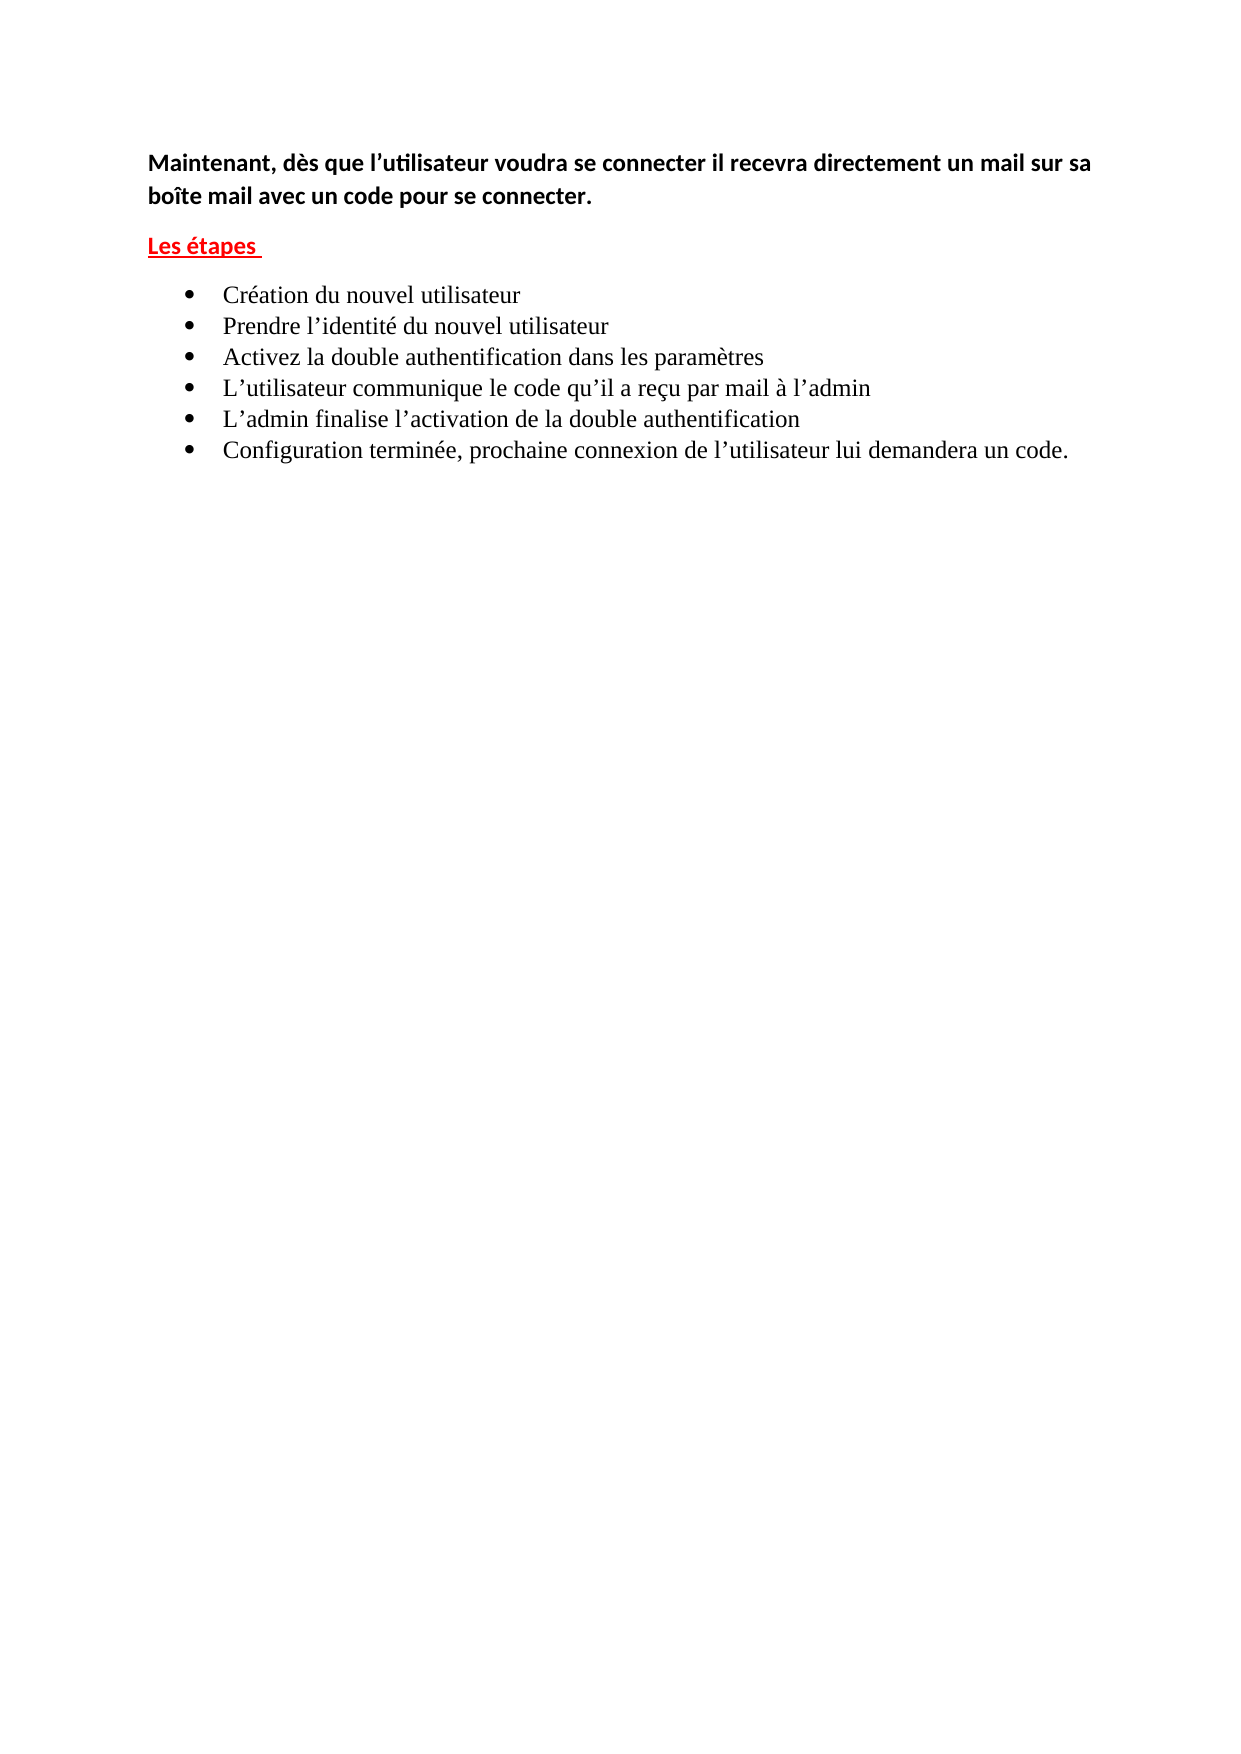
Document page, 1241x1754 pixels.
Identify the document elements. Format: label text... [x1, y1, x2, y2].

list Activez la double authentification dans les paramètres [185, 342, 1093, 371]
text Maintenant, dès que l’utilisateur voudra se connecter il recevra directement un mail sur sa boîte mail avec un code pour se connecter. [148, 148, 1093, 211]
list L’admin finalise l’activation de la double authentification [185, 404, 1093, 433]
text Les étapes [148, 230, 1093, 261]
list L’utilisateur communique le code qu’il a reçu par mail à l’admin [185, 373, 1093, 402]
list Création du nouvel utilisateur [185, 280, 1093, 308]
list Prendre l’identité du nouvel utilisateur [185, 311, 1093, 339]
list Configuration terminée, prochaine connexion de l’utilisateur lui demandera un code. [185, 435, 1093, 464]
